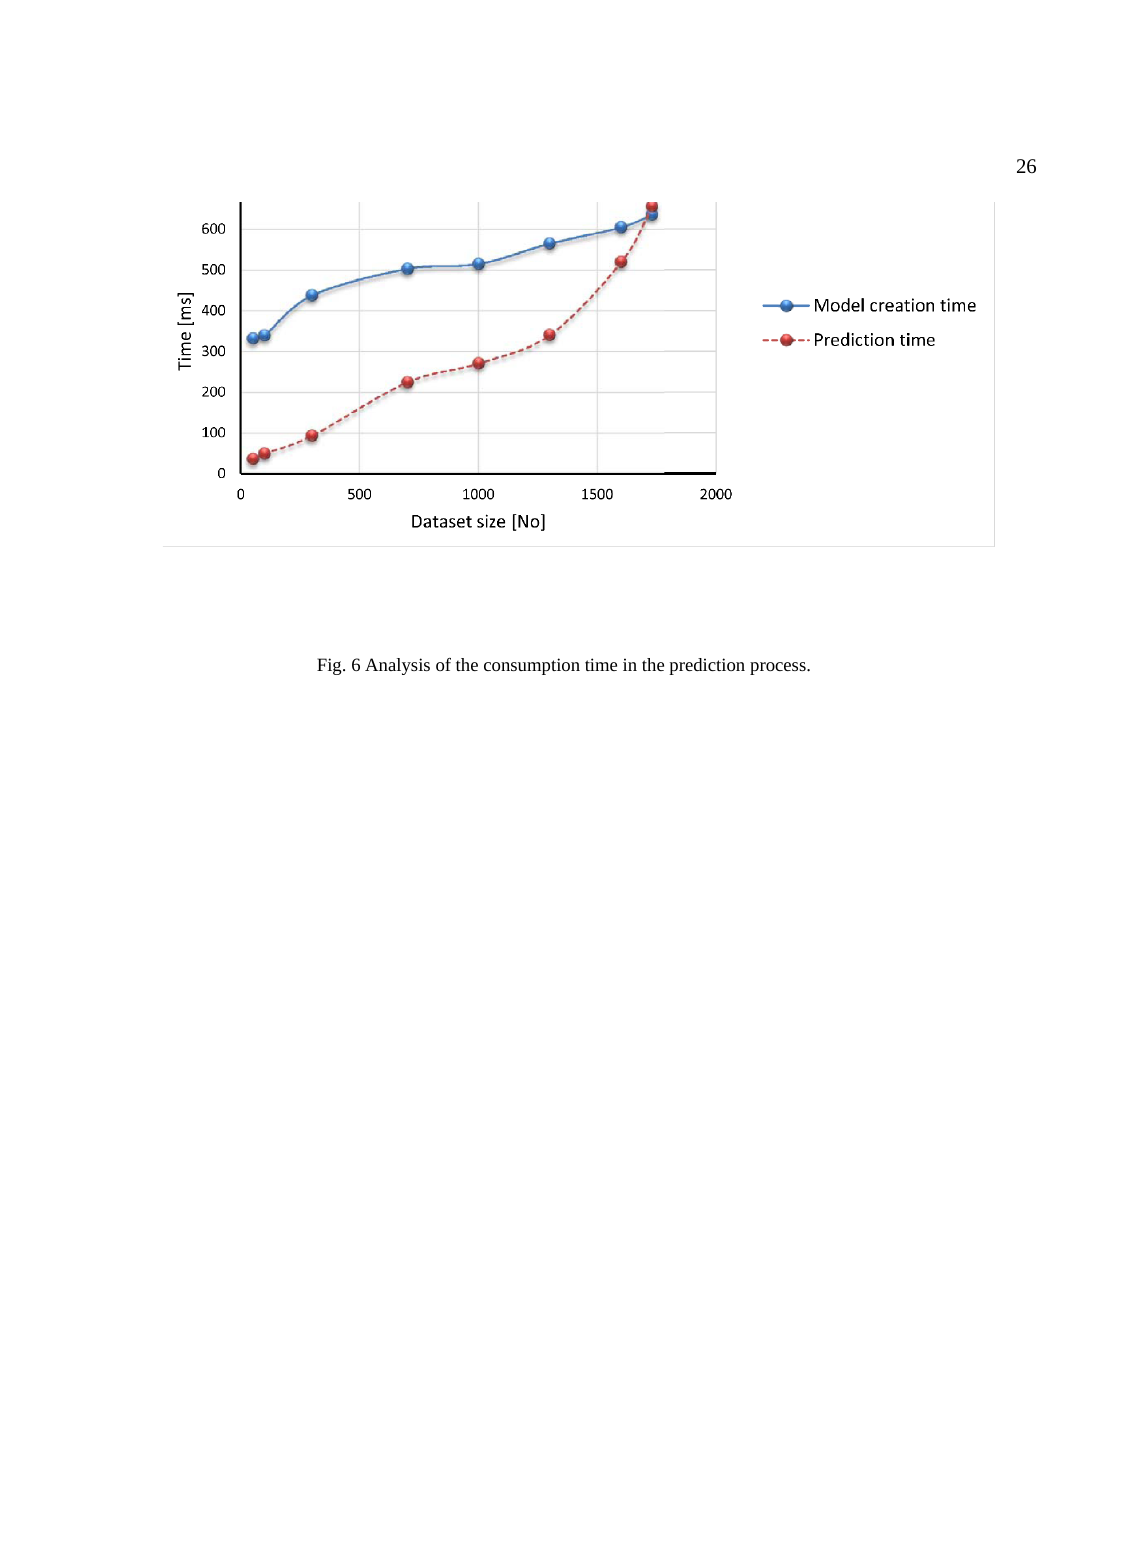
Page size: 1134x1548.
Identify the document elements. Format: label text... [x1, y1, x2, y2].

picture [162, 202, 995, 547]
text Fig. 6 Analysis of the consumption time in the prediction process. [77, 653, 1051, 676]
